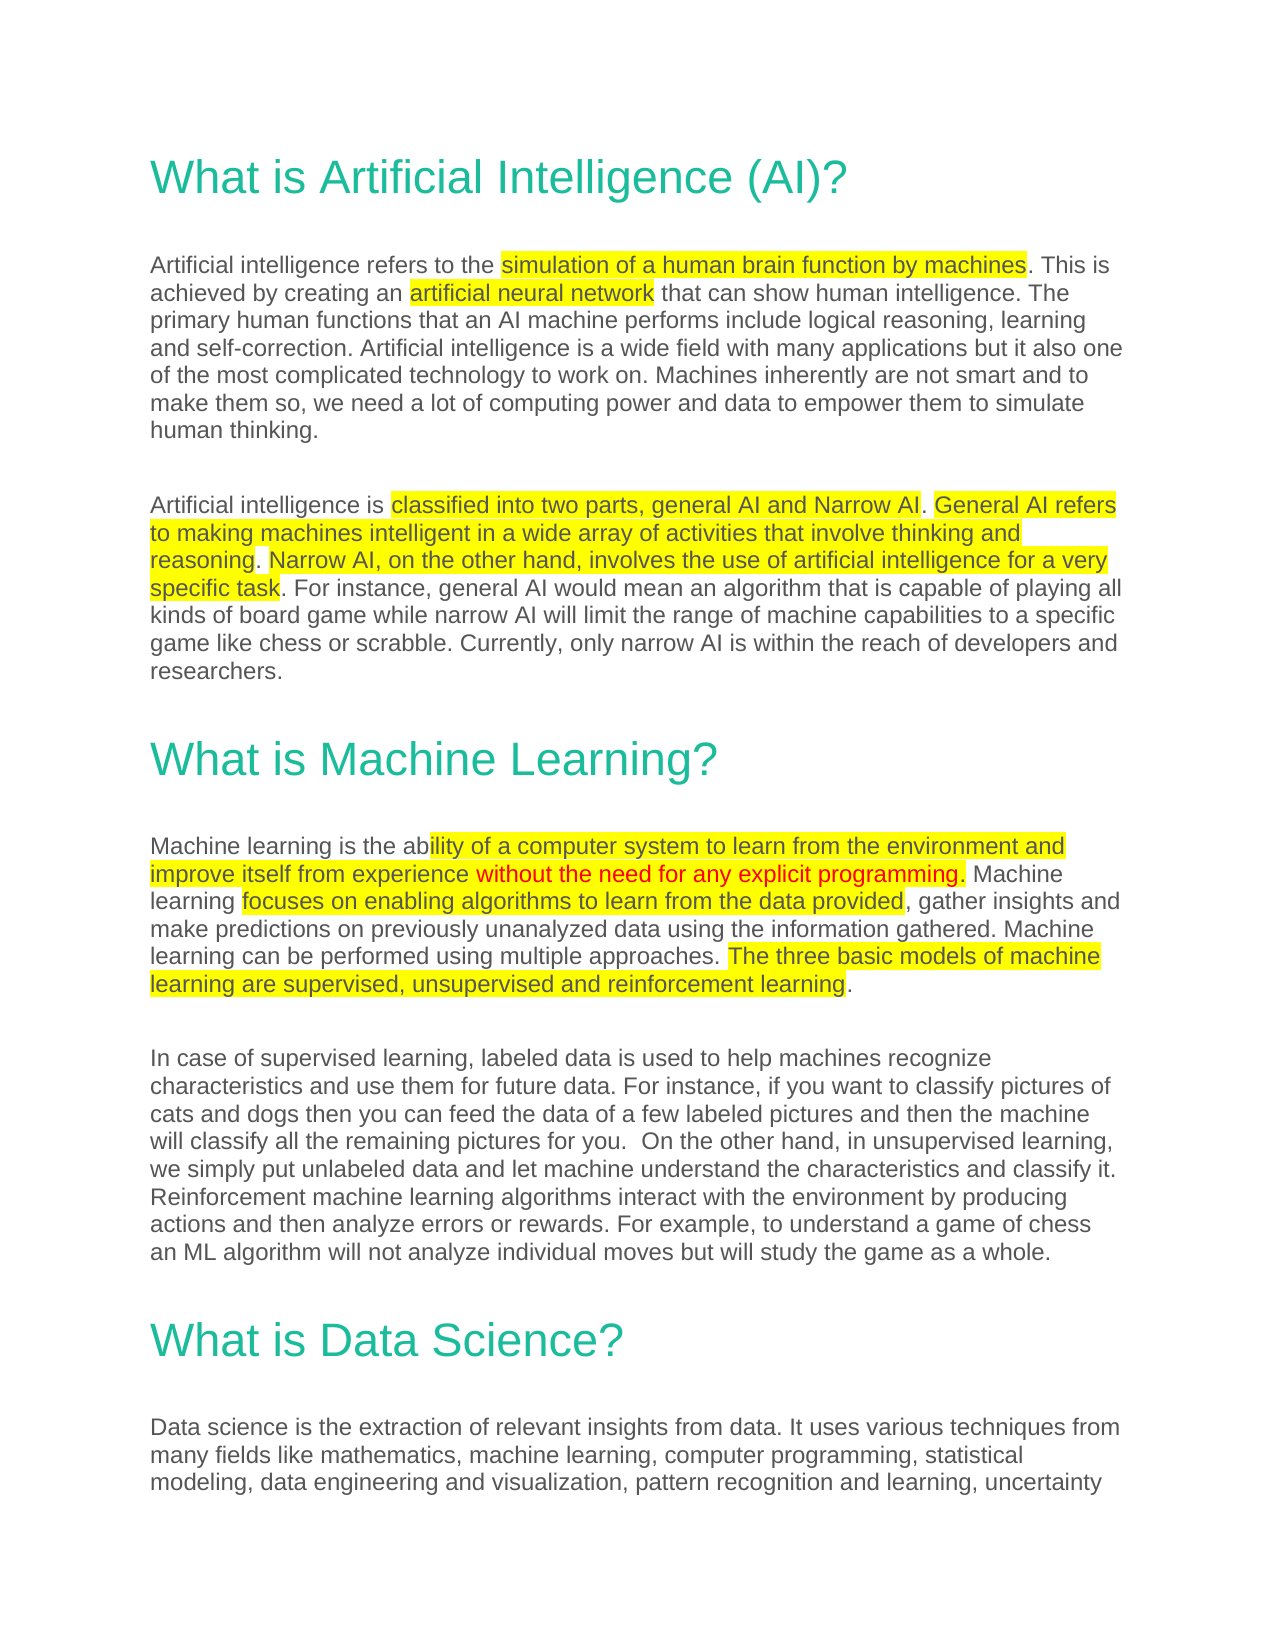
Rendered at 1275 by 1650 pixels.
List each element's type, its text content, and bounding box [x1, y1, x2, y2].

text Machine learning is the ability of a computer system to learn from the environment and improve itself from experience without the need for any explicit programming. Machine learning focuses on enabling algorithms to learn from the data provided, gather insights and make predictions on previously unanalyzed data using the information gathered. Machine learning can be performed using multiple approaches. The three basic models of machine learning are supervised, unsupervised and reinforcement learning. [150, 832, 1125, 997]
text Artificial intelligence is classified into two parts, general AI and Narrow AI. General AI refers to making machines intelligent in a wide array of activities that involve thinking and reasoning. Narrow AI, on the other hand, involves the use of artificial intelligence for a very specific task. For instance, general AI would mean an algorithm that is capable of playing all kinds of board game while narrow AI will limit the range of machine capabilities to a specific game like chess or scrabble. Currently, only narrow AI is within the reach of developers and researchers. [150, 491, 1125, 684]
text In case of supervised learning, labeled data is used to help machines recognize characteristics and use them for future data. For instance, if you want to classify pictures of cats and dogs then you can feed the data of a few labeled pictures and then the machine will classify all the remaining pictures for you. On the other hand, in unsupervised learning, we simply put unlabeled data and let machine understand the characteristics and classify it. Reinforcement machine learning algorithms interact with the environment by producing actions and then analyze errors or rewards. For example, to understand a game of chess an ML algorithm will not analyze individual moves but will study the game as a whole. [150, 1044, 1125, 1265]
subtitle What is Machine Learning? [150, 731, 1125, 785]
text Artificial intelligence refers to the simulation of a human brain function by machines. This is achieved by creating an artificial neural network that can show human intelligence. The primary human functions that an AI machine performs include logical reasoning, learning and self-correction. Artificial intelligence is a wide field with many applications but it also one of the most complicated technology to work on. Machines inherently are not smart and to make them so, we need a lot of computing power and data to empower them to simulate human thinking. [150, 251, 1125, 444]
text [150, 1413, 1125, 1496]
subtitle What is Artificial Intelligence (AI)? [150, 150, 1125, 204]
subtitle What is Data Science? [150, 1312, 1125, 1366]
